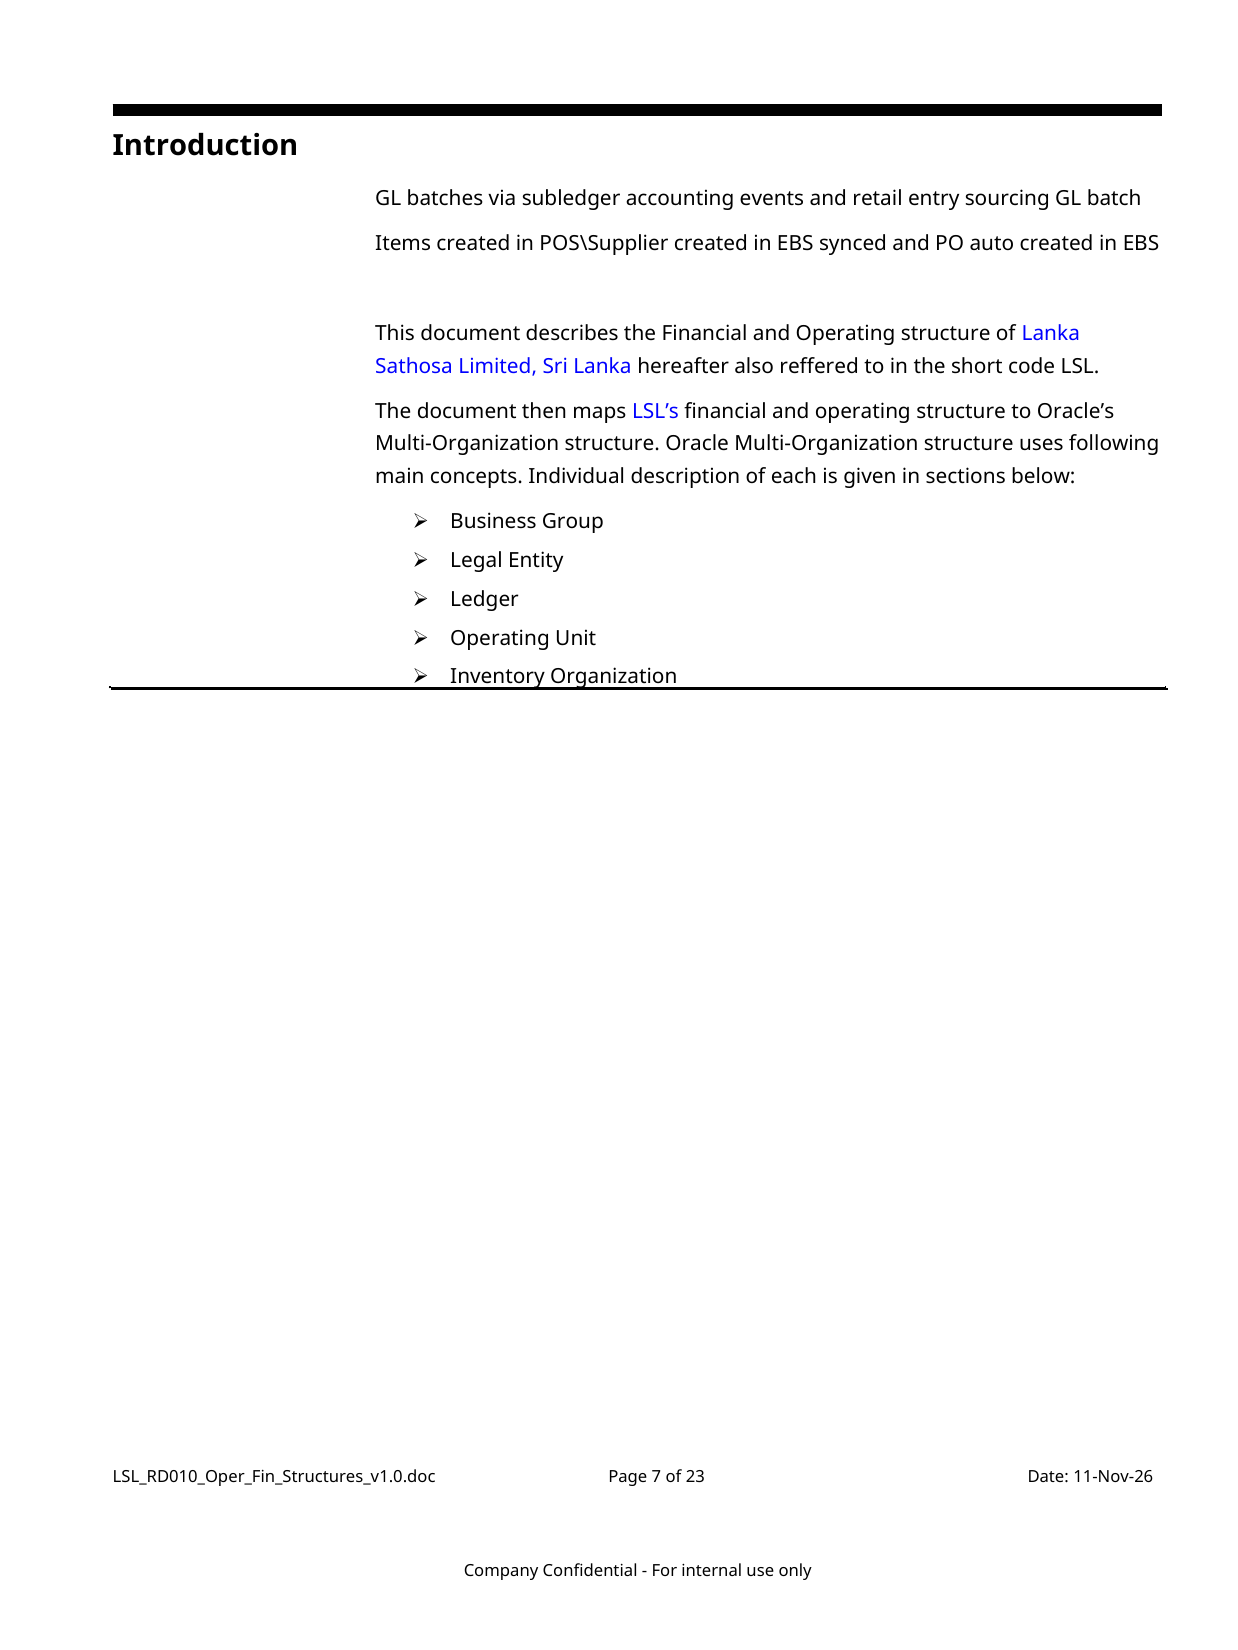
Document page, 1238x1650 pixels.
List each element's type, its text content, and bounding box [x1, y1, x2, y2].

text The document then maps LSL’s financial and operating structure to Oracle’s Multi-Organization structure. Oracle Multi-Organization structure uses following main concepts. Individual description of each is given in sections below: [375, 396, 1162, 489]
text This document describes the Financial and Operating structure of Lanka Sathosa Limited, Sri Lanka hereafter also reffered to in the short code LSL. [375, 318, 1162, 379]
text GL batches via subledger accounting events and retail entry sourcing GL batch [375, 183, 1162, 211]
list Inventory Organization [412, 662, 1162, 687]
list Legal Entity [412, 545, 1162, 573]
list Operating Unit [412, 623, 1162, 651]
subtitle Introduction [112, 105, 1162, 164]
list Business Group [412, 506, 1162, 534]
text Items created in POS\Supplier created in EBS synced and PO auto created in EBS [375, 228, 1162, 256]
list Ledger [412, 584, 1162, 612]
